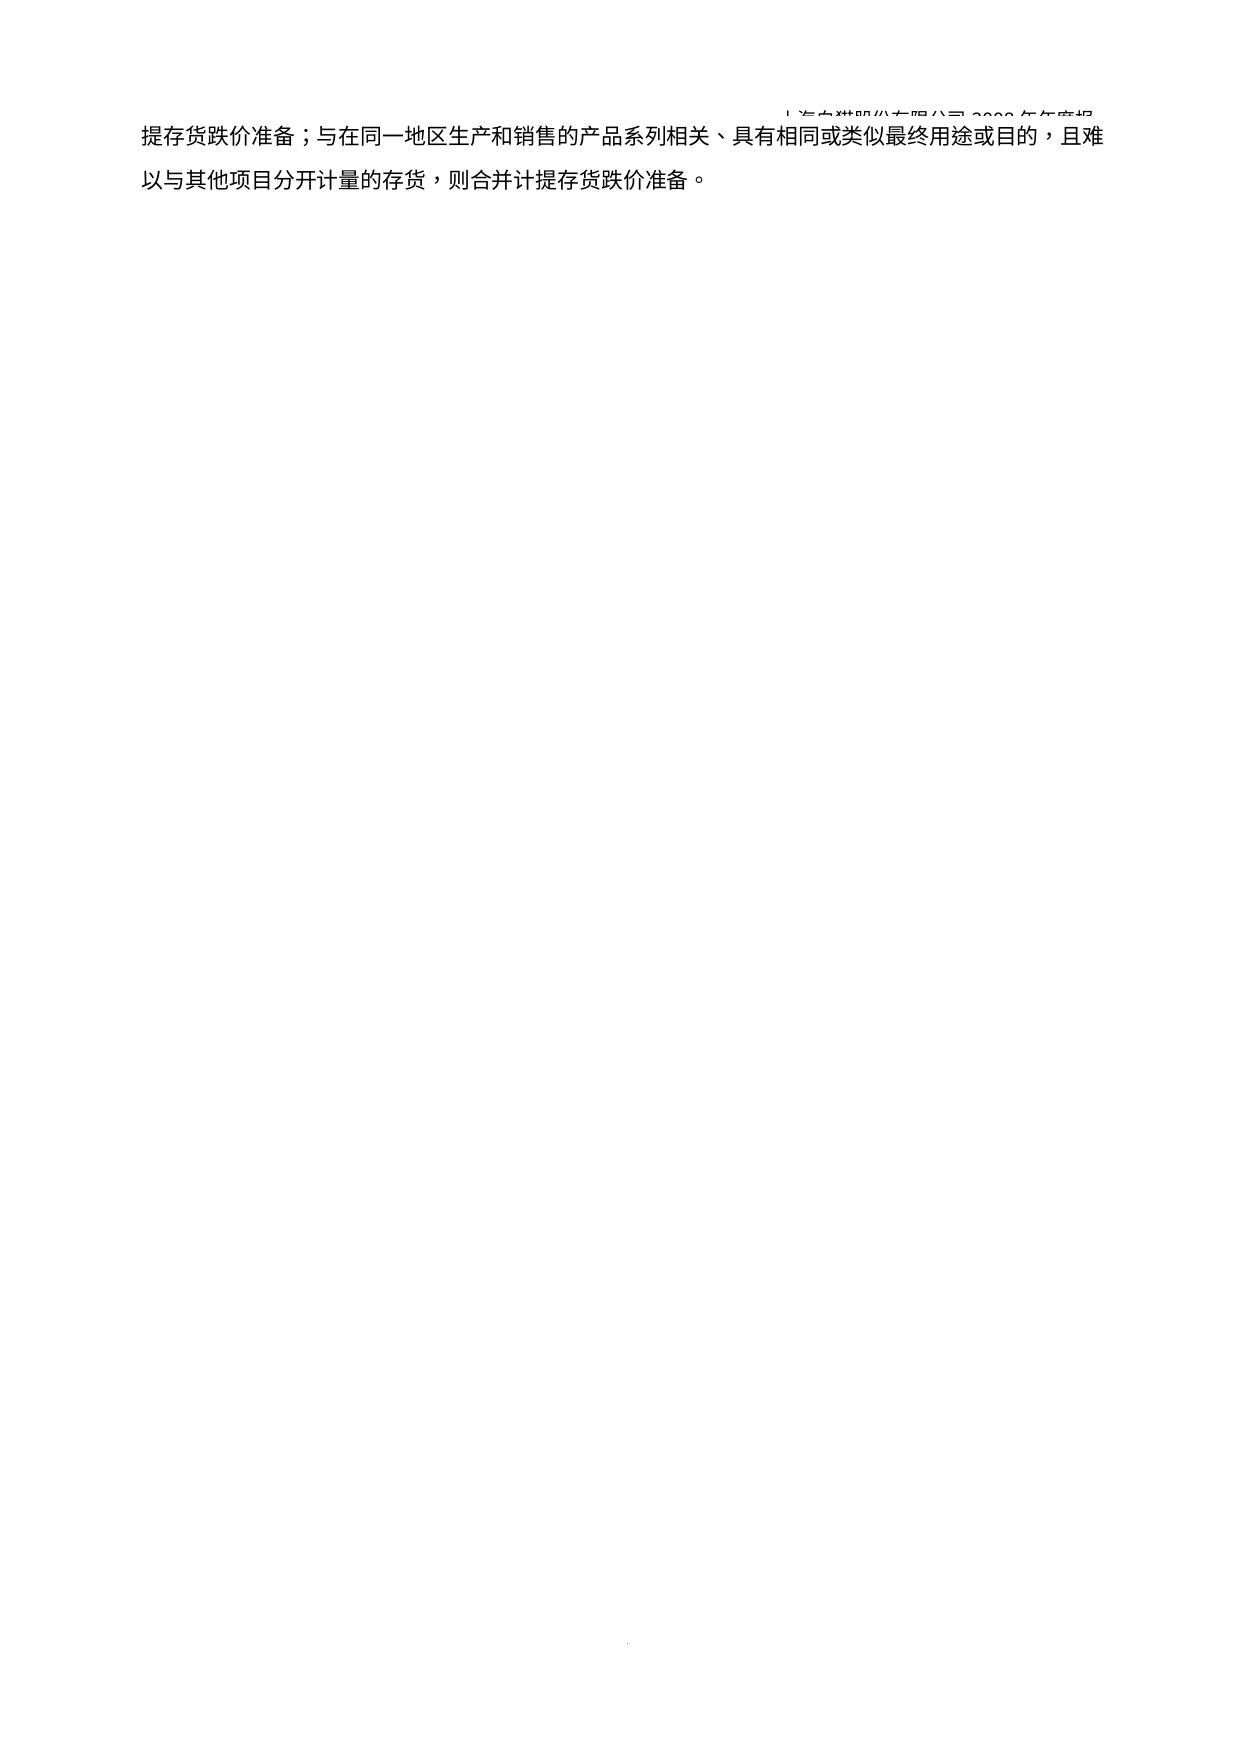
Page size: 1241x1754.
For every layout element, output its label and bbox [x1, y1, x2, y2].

text [142, 121, 1106, 194]
